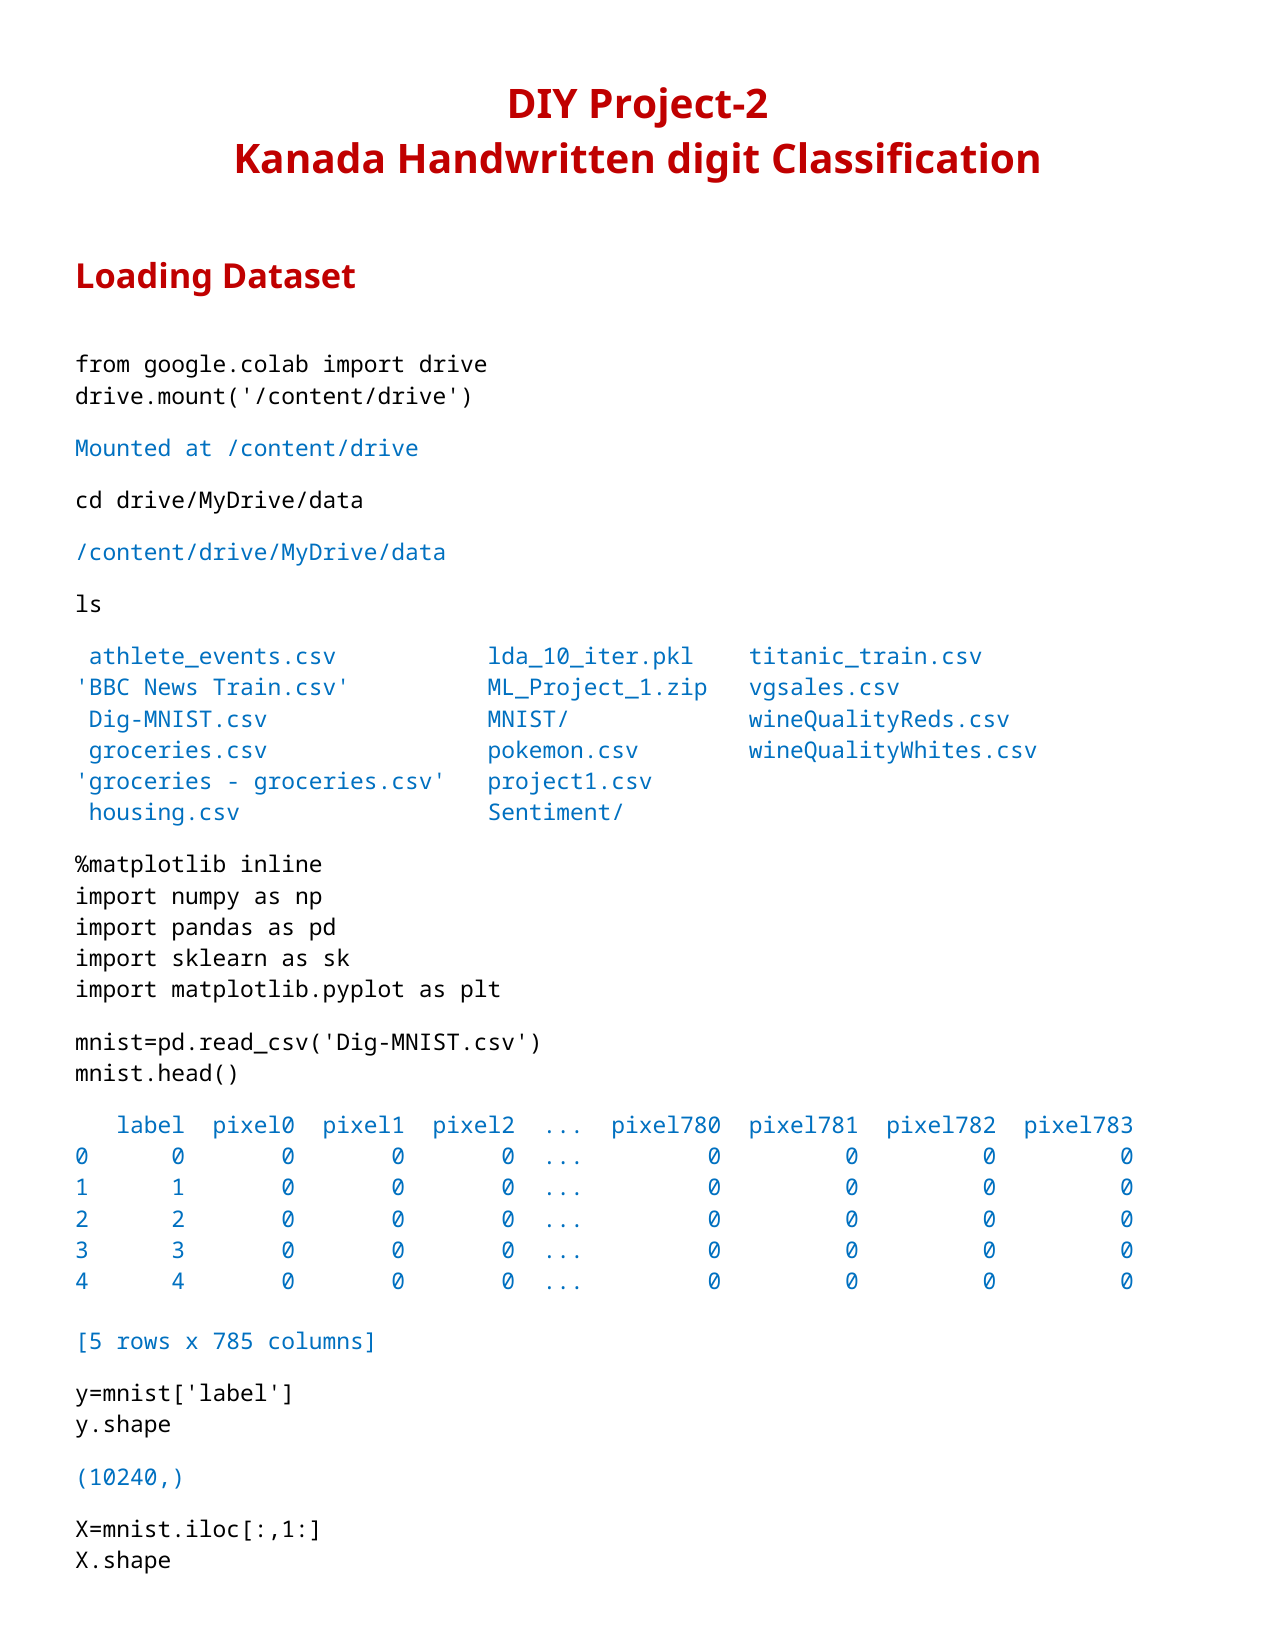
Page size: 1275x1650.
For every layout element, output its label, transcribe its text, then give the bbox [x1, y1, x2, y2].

text cd drive/MyDrive/data [75, 484, 1200, 515]
subtitle Kanada Handwritten digit Classification [75, 130, 1200, 186]
text y=mnist['label'] y.shape [75, 1377, 1200, 1439]
text label pixel0 pixel1 pixel2 ... pixel780 pixel781 pixel782 pixel783 0 0 0 0 0 ... 0 0 0 0 1 1 0 0 0 ... 0 0 0 0 2 2 0 0 0 ... 0 0 0 0 3 3 0 0 0 ... 0 0 0 0 4 4 0 0 0 ... 0 0 0 0 [5 rows x 785 columns] [75, 1109, 1200, 1356]
subtitle Loading Dataset [75, 252, 1200, 299]
text X=mnist.iloc[:,1:] X.shape [75, 1512, 1200, 1575]
text /content/drive/MyDrive/data [75, 536, 1200, 567]
text ls [75, 588, 1200, 619]
text %matplotlib inline import numpy as np import pandas as pd import sklearn as sk import matplotlib.pyplot as plt [75, 848, 1200, 1004]
text Mounted at /content/drive [75, 432, 1200, 463]
text from google.colab import drive drive.mount('/content/drive') [75, 348, 1200, 411]
text (10240,) [75, 1460, 1200, 1492]
text mnist=pd.read_csv('Dig-MNIST.csv') mnist.head() [75, 1025, 1200, 1088]
text athlete_events.csv lda_10_iter.pkl titanic_train.csv 'BBC News Train.csv' ML_Project_1.zip vgsales.csv Dig-MNIST.csv MNIST/ wineQualityReds.csv groceries.csv pokemon.csv wineQualityWhites.csv 'groceries - groceries.csv' project1.csv housing.csv Sentiment/ [75, 640, 1200, 827]
subtitle DIY Project-2 [75, 75, 1200, 130]
